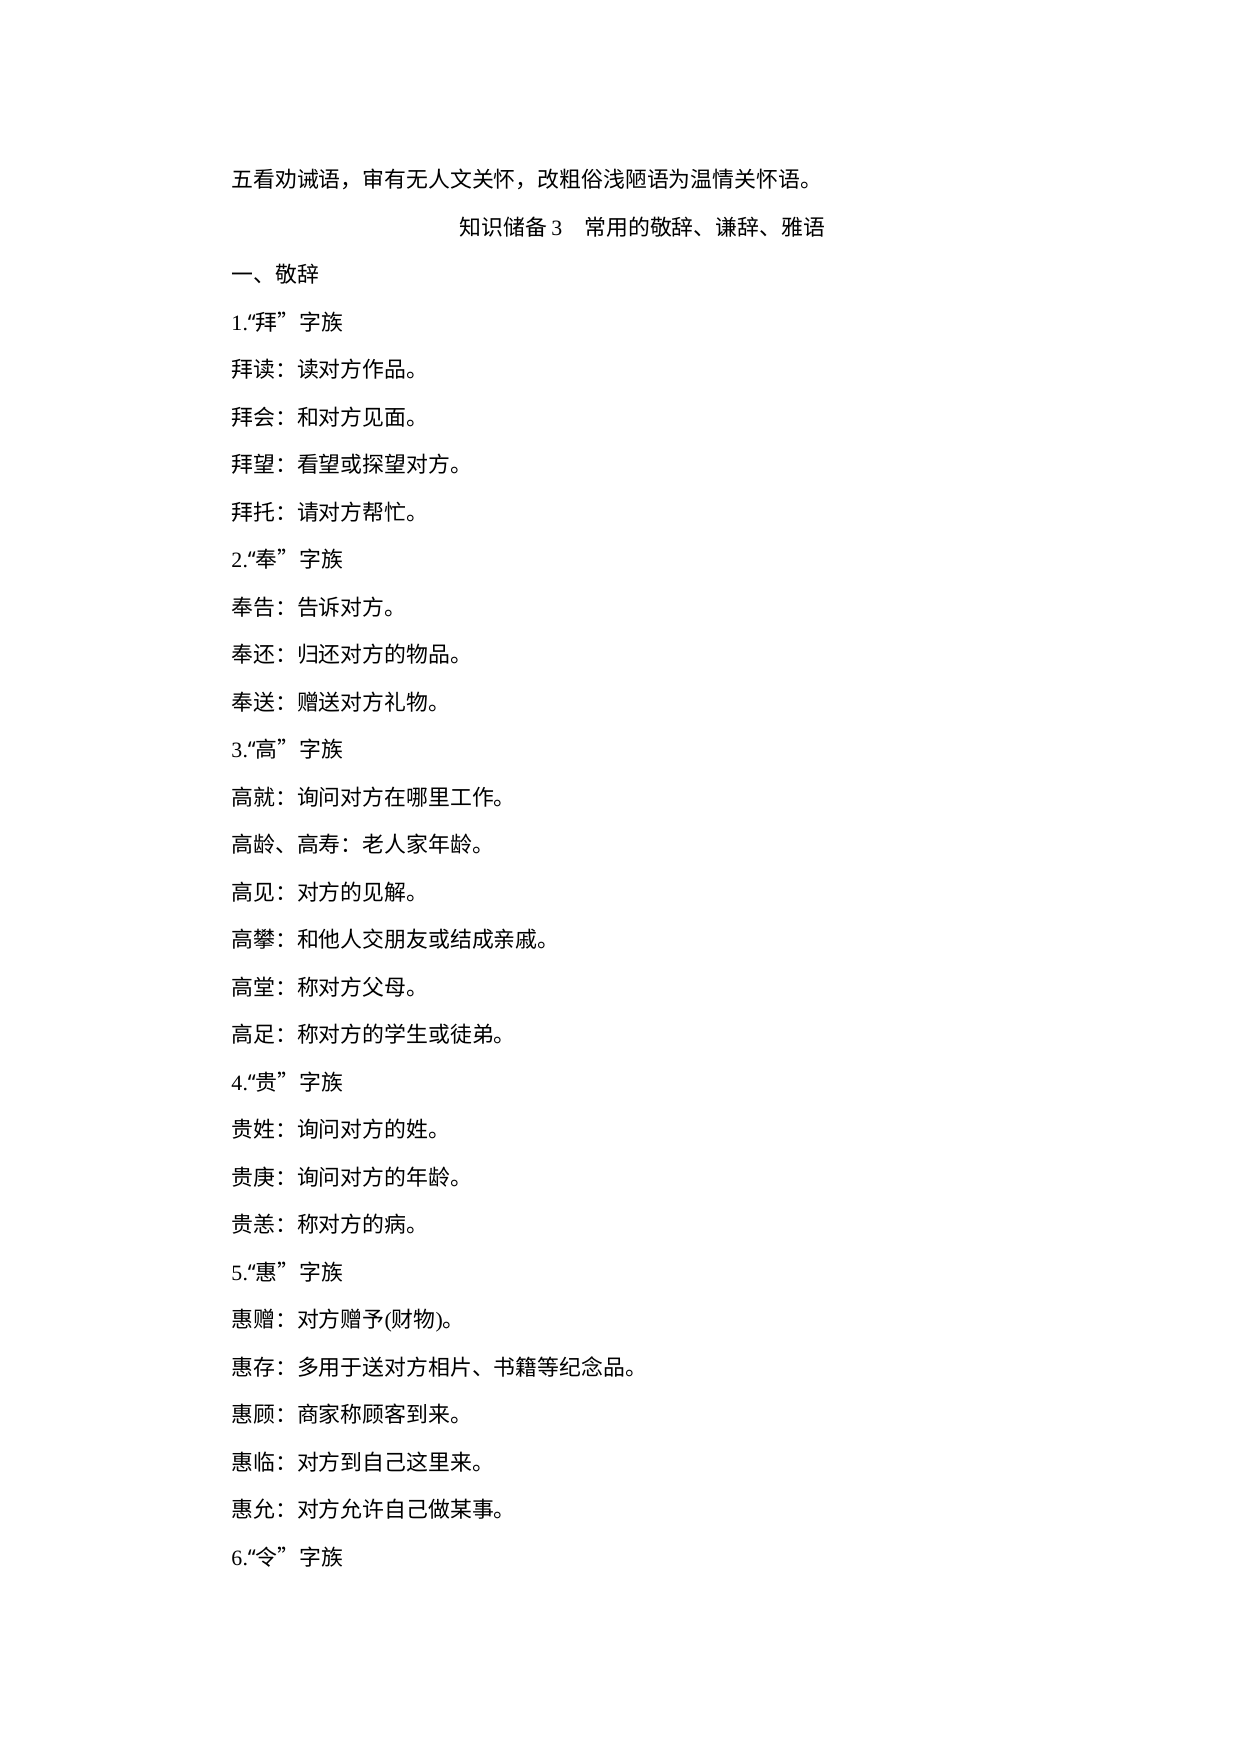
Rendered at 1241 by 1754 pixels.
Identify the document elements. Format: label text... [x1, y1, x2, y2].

text 高堂：称对方父母。 [187, 970, 1053, 1001]
text 高攀：和他人交朋友或结成亲戚。 [187, 922, 1053, 954]
text 4.“贵”字族 [187, 1065, 1053, 1097]
text 惠临：对方到自己这里来。 [187, 1445, 1053, 1477]
text 奉送：赠送对方礼物。 [187, 685, 1053, 716]
text 知识储备3 常用的敬辞、谦辞、雅语 [187, 209, 1053, 241]
text 贵恙：称对方的病。 [187, 1207, 1053, 1239]
text 拜读：读对方作品。 [187, 352, 1053, 384]
text 贵庚：询问对方的年龄。 [187, 1160, 1053, 1192]
text 奉告：告诉对方。 [187, 590, 1053, 621]
text 奉还：归还对方的物品。 [187, 637, 1053, 669]
text 高龄、高寿：老人家年龄。 [187, 827, 1053, 859]
text 惠存：多用于送对方相片、书籍等纪念品。 [187, 1350, 1053, 1382]
text 2.“奉”字族 [187, 542, 1053, 574]
text 3.“高”字族 [187, 732, 1053, 764]
text 拜托：请对方帮忙。 [187, 494, 1053, 526]
text 5.“惠”字族 [187, 1255, 1053, 1287]
text 惠允：对方允许自己做某事。 [187, 1492, 1053, 1524]
text 高足：称对方的学生或徒弟。 [187, 1017, 1053, 1049]
text 1.“拜”字族 [187, 304, 1053, 336]
text 惠赠：对方赠予(财物)。 [187, 1302, 1053, 1334]
text 拜会：和对方见面。 [187, 399, 1053, 431]
text 拜望：看望或探望对方。 [187, 447, 1053, 479]
text 一、敬辞 [187, 257, 1053, 289]
text 惠顾：商家称顾客到来。 [187, 1397, 1053, 1429]
text 高见：对方的见解。 [187, 875, 1053, 906]
text 五看劝诫语，审有无人文关怀，改粗俗浅陋语为温情关怀语。 [187, 162, 1053, 194]
text 高就：询问对方在哪里工作。 [187, 780, 1053, 811]
text 贵姓：询问对方的姓。 [187, 1112, 1053, 1144]
text 6.“令”字族 [187, 1540, 1053, 1572]
